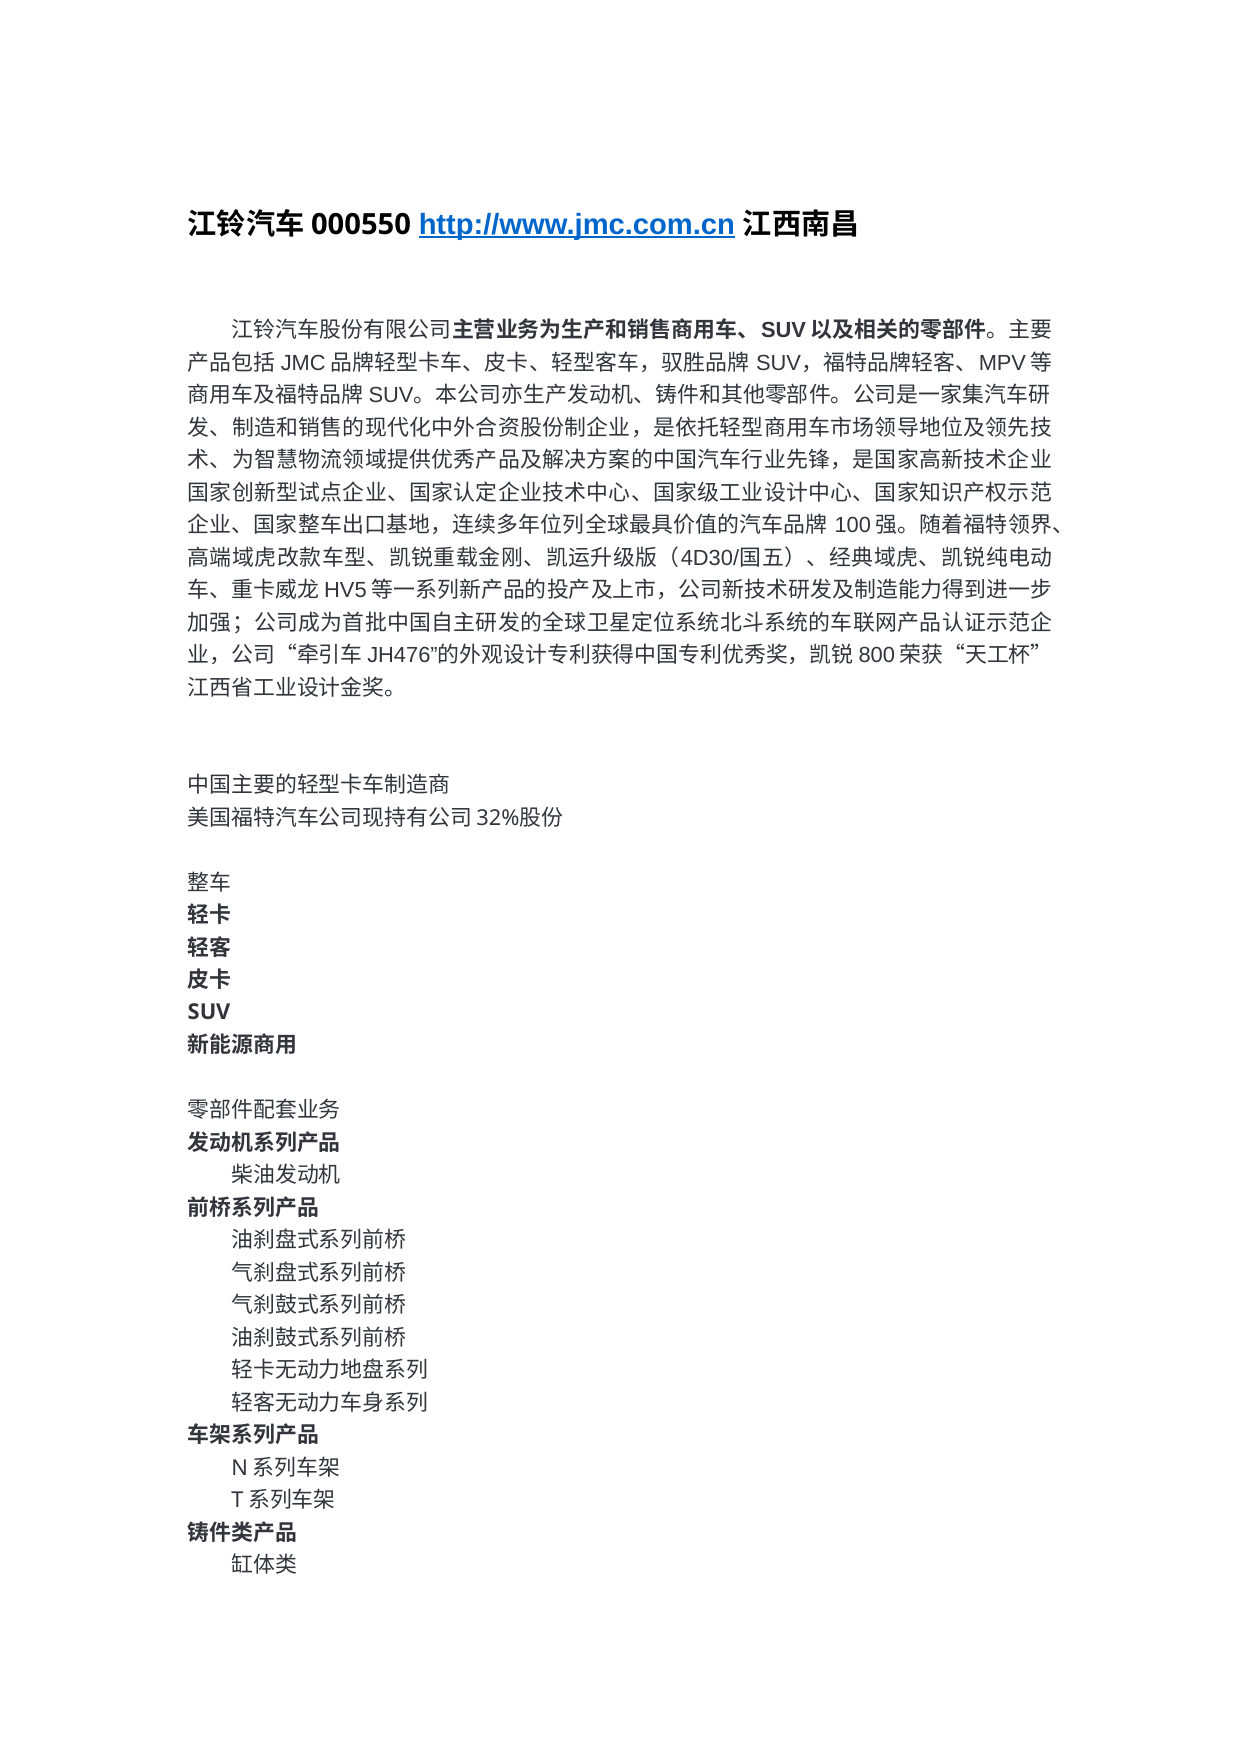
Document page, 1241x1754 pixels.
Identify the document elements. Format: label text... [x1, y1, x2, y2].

text 轻卡无动力地盘系列 [187, 1352, 1053, 1384]
text 发动机系列产品 [187, 1124, 1053, 1157]
text T系列车架 [187, 1482, 1053, 1514]
text 前桥系列产品 [187, 1189, 1053, 1222]
text 整车 [187, 864, 1053, 897]
text 油刹盘式系列前桥 [187, 1222, 1053, 1254]
text N系列车架 [187, 1449, 1053, 1482]
text 柴油发动机 [187, 1157, 1053, 1189]
text 气刹鼓式系列前桥 [187, 1287, 1053, 1319]
text 中国主要的轻型卡车制造商 [187, 767, 1053, 799]
text 气刹盘式系列前桥 [187, 1254, 1053, 1287]
text 轻客无动力车身系列 [187, 1384, 1053, 1417]
text 零部件配套业务 [187, 1092, 1053, 1124]
text 铸件类产品 [187, 1514, 1053, 1547]
text 皮卡 [187, 962, 1053, 994]
text 缸体类 [187, 1547, 1053, 1579]
text 车架系列产品 [187, 1417, 1053, 1449]
text 江铃汽车股份有限公司主营业务为生产和销售商用车、SUV以及相关的零部件。主要产品包括JMC品牌轻型卡车、皮卡、轻型客车，驭胜品牌SUV，福特品牌轻客、MPV等商用车及福特品牌SUV。本公司亦生产发动机、铸件和其他零部件。公司是一家集汽车研发、制造和销售的现代化中外合资股份制企业，是依托轻型商用车市场领导地位及领先技术、为智慧物流领域提供优秀产品及解决方案的中国汽车行业先锋，是国家高新技术企业、国家创新型试点企业、国家认定企业技术中心、国家级工业设计中心、国家知识产权示范企业、国家整车出口基地，连续多年位列全球最具价值的汽车品牌100强。随着福特领界、高端域虎改款车型、凯锐重载金刚、凯运升级版（4D30/国五）、经典域虎、凯锐纯电动车、重卡威龙HV5等一系列新产品的投产及上市，公司新技术研发及制造能力得到进一步加强；公司成为首批中国自主研发的全球卫星定位系统北斗系统的车联网产品认证示范企业，公司“牵引车JH476”的外观设计专利获得中国专利优秀奖，凯锐800荣获“天工杯”江西省工业设计金奖。 [187, 312, 1053, 702]
text 轻卡 [187, 897, 1053, 929]
subtitle 江铃汽车 000550 http://www.jmc.com.cn 江西南昌 [187, 189, 1053, 254]
text 轻客 [187, 929, 1053, 962]
text 美国福特汽车公司现持有公司32%股份 [187, 799, 1053, 832]
text SUV [187, 994, 1053, 1027]
text 油刹鼓式系列前桥 [187, 1319, 1053, 1352]
text 新能源商用 [187, 1027, 1053, 1059]
